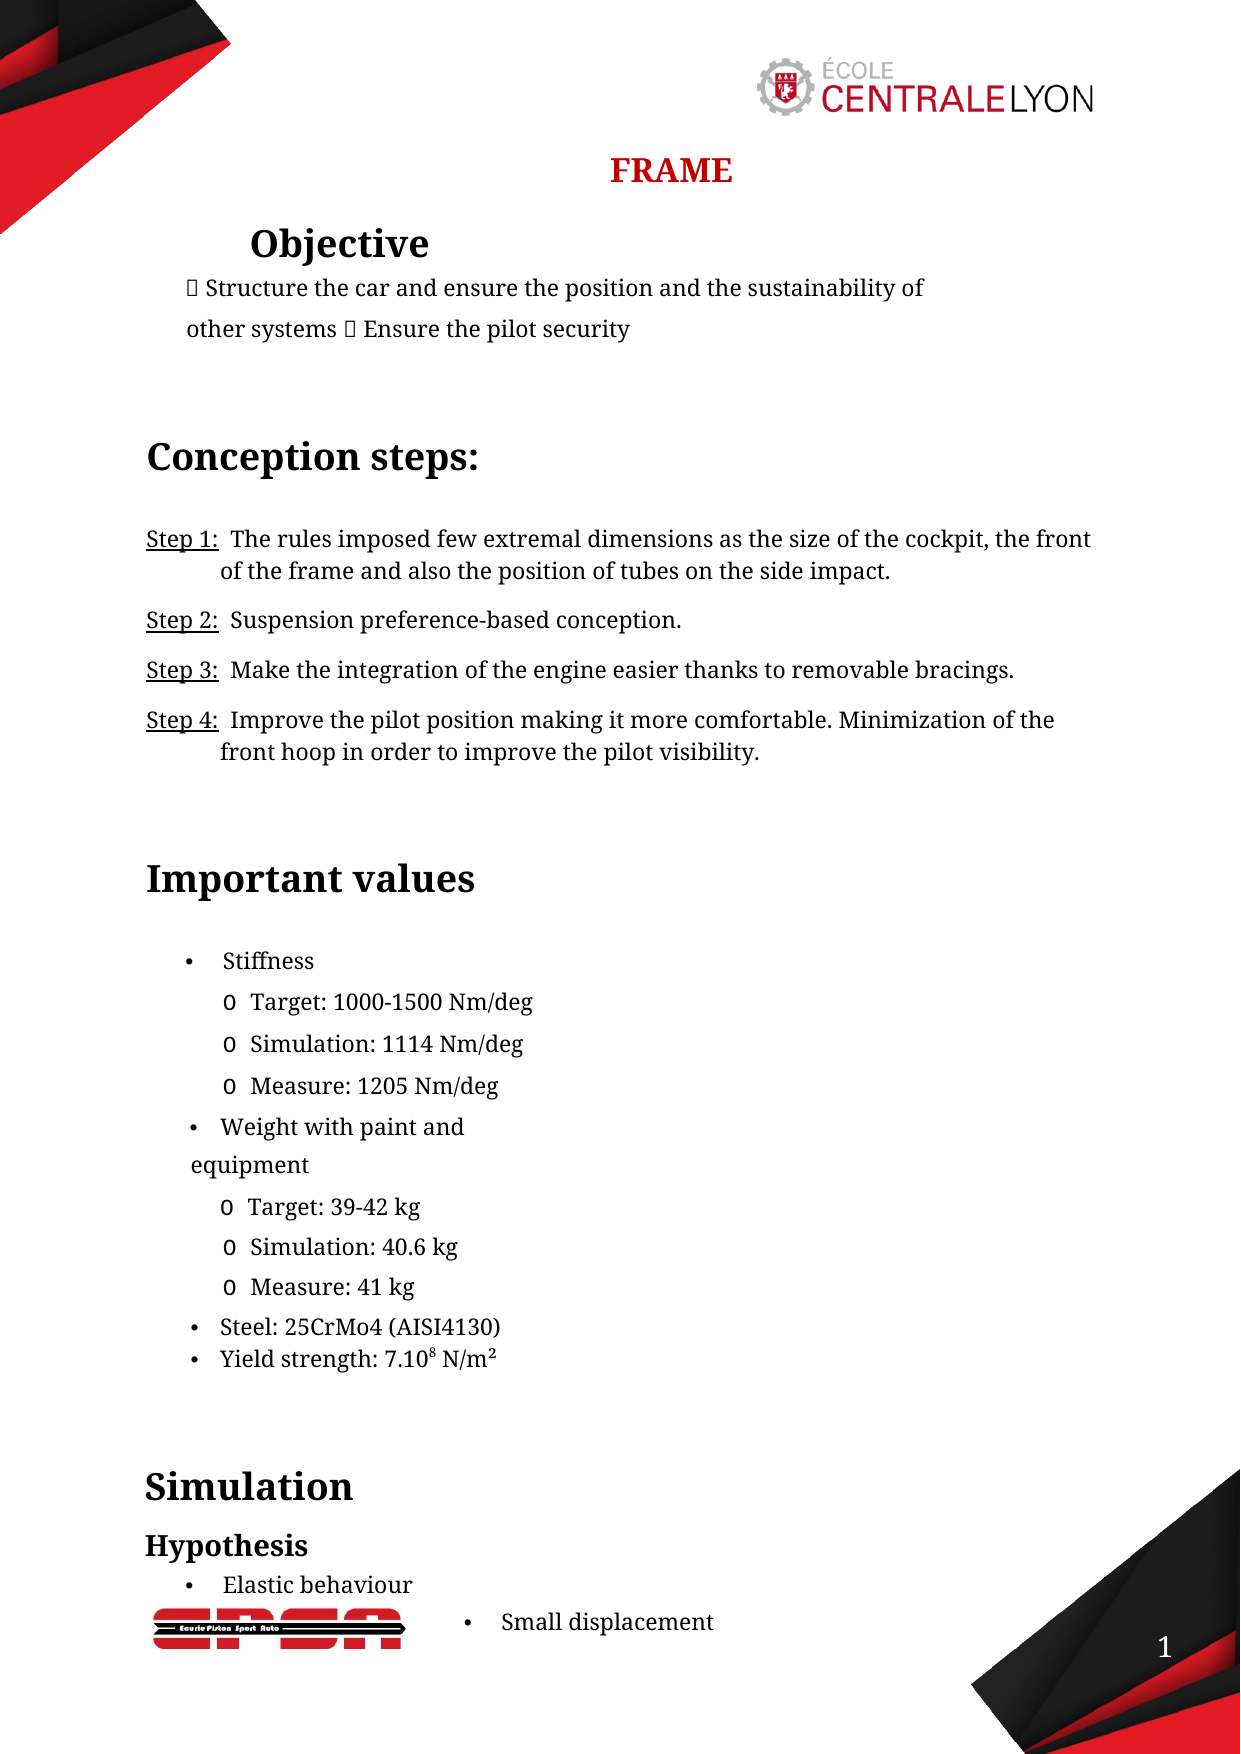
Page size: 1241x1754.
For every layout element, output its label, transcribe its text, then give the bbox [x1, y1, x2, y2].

list Stiffness [185, 945, 537, 976]
text FRAME [146, 147, 1093, 193]
subtitle Hypothesis [144, 1525, 953, 1565]
picture [147, 1608, 406, 1649]
text Step 3: Make the integration of the engine easier thanks to removable bracings. [146, 654, 1100, 685]
picture [970, 1468, 1240, 1754]
picture [757, 57, 1093, 116]
text O Target: 1000-1500 Nm/deg [223, 986, 537, 1018]
text Step 2: Suspension preference-based conception. [146, 604, 1100, 636]
list Weight with paint and equipment [189, 1111, 537, 1181]
subtitle Simulation [144, 1460, 953, 1511]
text O Measure: 1205 Nm/deg [223, 1070, 537, 1101]
subtitle Conception steps: [146, 430, 1100, 481]
text O Measure: 41 kg [223, 1271, 537, 1302]
text O Target: 39-42 kg [185, 1191, 537, 1222]
subtitle Important values [146, 853, 1100, 904]
text O Simulation: 1114 Nm/deg [223, 1028, 537, 1059]
text Step 4: Improve the pilot position making it more comfortable. Minimization of the front hoop in order to improve the pilot visibility. [146, 704, 1100, 767]
text  Structure the car and ensure the position and the sustainability of other systems  Ensure the pilot security [185, 272, 953, 344]
text O Simulation: 40.6 kg [223, 1231, 537, 1262]
list Steel: 25CrMo4 (AISI4130) [190, 1311, 537, 1342]
subtitle Objective [146, 217, 1100, 268]
text Step 1: The rules imposed few extremal dimensions as the size of the cockpit, the front of the frame and also the position of tubes on the side impact. [146, 522, 1100, 586]
list Elastic behaviour [185, 1569, 1100, 1600]
list Yield strength: 7.108 N/m² [190, 1343, 537, 1374]
picture [0, 0, 231, 234]
list Small displacement [185, 1606, 1100, 1637]
